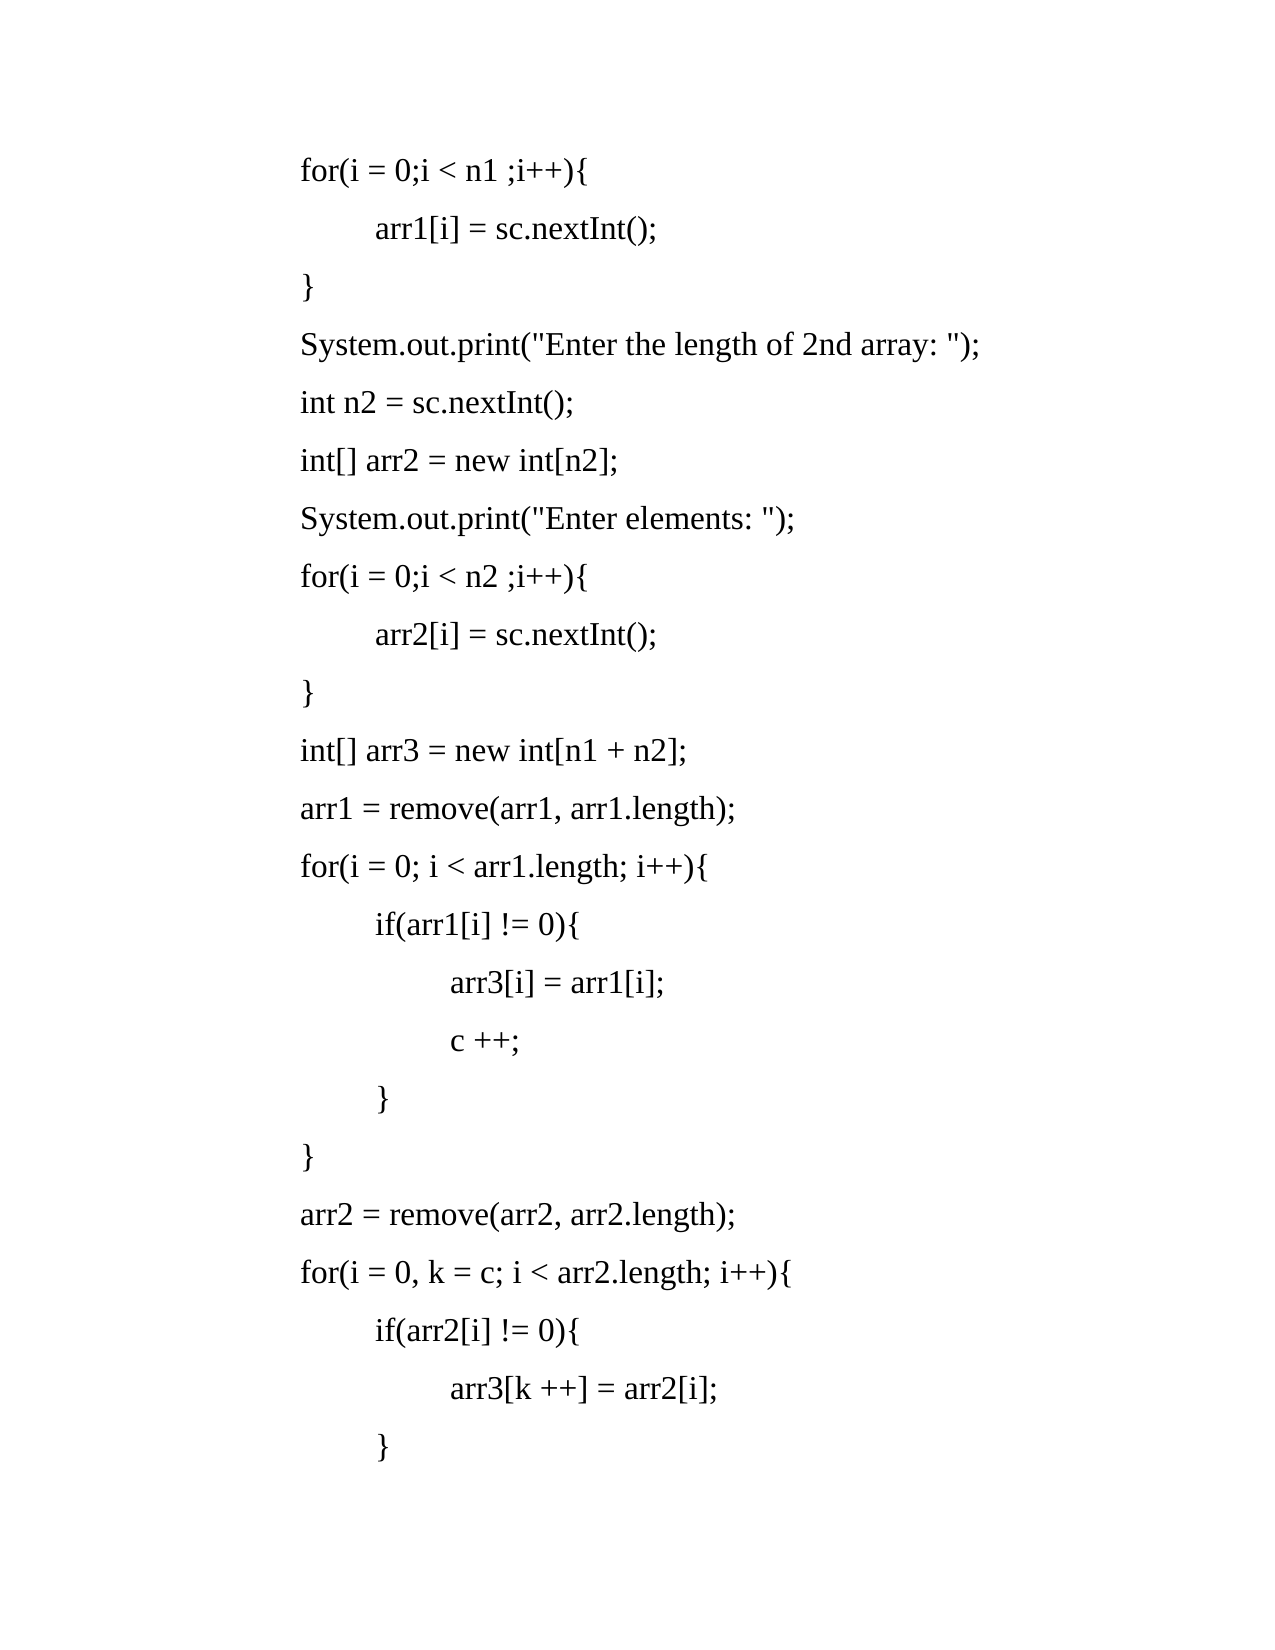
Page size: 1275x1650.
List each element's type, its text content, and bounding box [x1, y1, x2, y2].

text } [187, 1136, 1125, 1175]
text arr1[i] = sc.nextInt(); [187, 208, 1125, 246]
text for(i = 0;i < n1 ;i++){ [187, 150, 1125, 188]
text for(i = 0; i < arr1.length; i++){ [187, 846, 1125, 884]
text } [187, 266, 1125, 304]
text arr2 = remove(arr2, arr2.length); [187, 1194, 1125, 1233]
text } [187, 1078, 1125, 1117]
text arr1 = remove(arr1, arr1.length); [187, 788, 1125, 827]
text } [187, 1426, 1125, 1465]
text int[] arr3 = new int[n1 + n2]; [187, 730, 1125, 768]
text for(i = 0;i < n2 ;i++){ [187, 556, 1125, 594]
text arr3[k ++] = arr2[i]; [187, 1368, 1125, 1407]
text } [187, 672, 1125, 711]
text int[] arr2 = new int[n2]; [187, 440, 1125, 478]
text arr2[i] = sc.nextInt(); [187, 614, 1125, 652]
text for(i = 0, k = c; i < arr2.length; i++){ [187, 1252, 1125, 1291]
text arr3[i] = arr1[i]; [187, 962, 1125, 1001]
text if(arr1[i] != 0){ [187, 904, 1125, 943]
text int n2 = sc.nextInt(); [187, 382, 1125, 420]
text System.out.print("Enter the length of 2nd array: "); [187, 324, 1125, 362]
text if(arr2[i] != 0){ [187, 1310, 1125, 1349]
text c ++; [187, 1020, 1125, 1059]
text System.out.print("Enter elements: "); [187, 498, 1125, 536]
